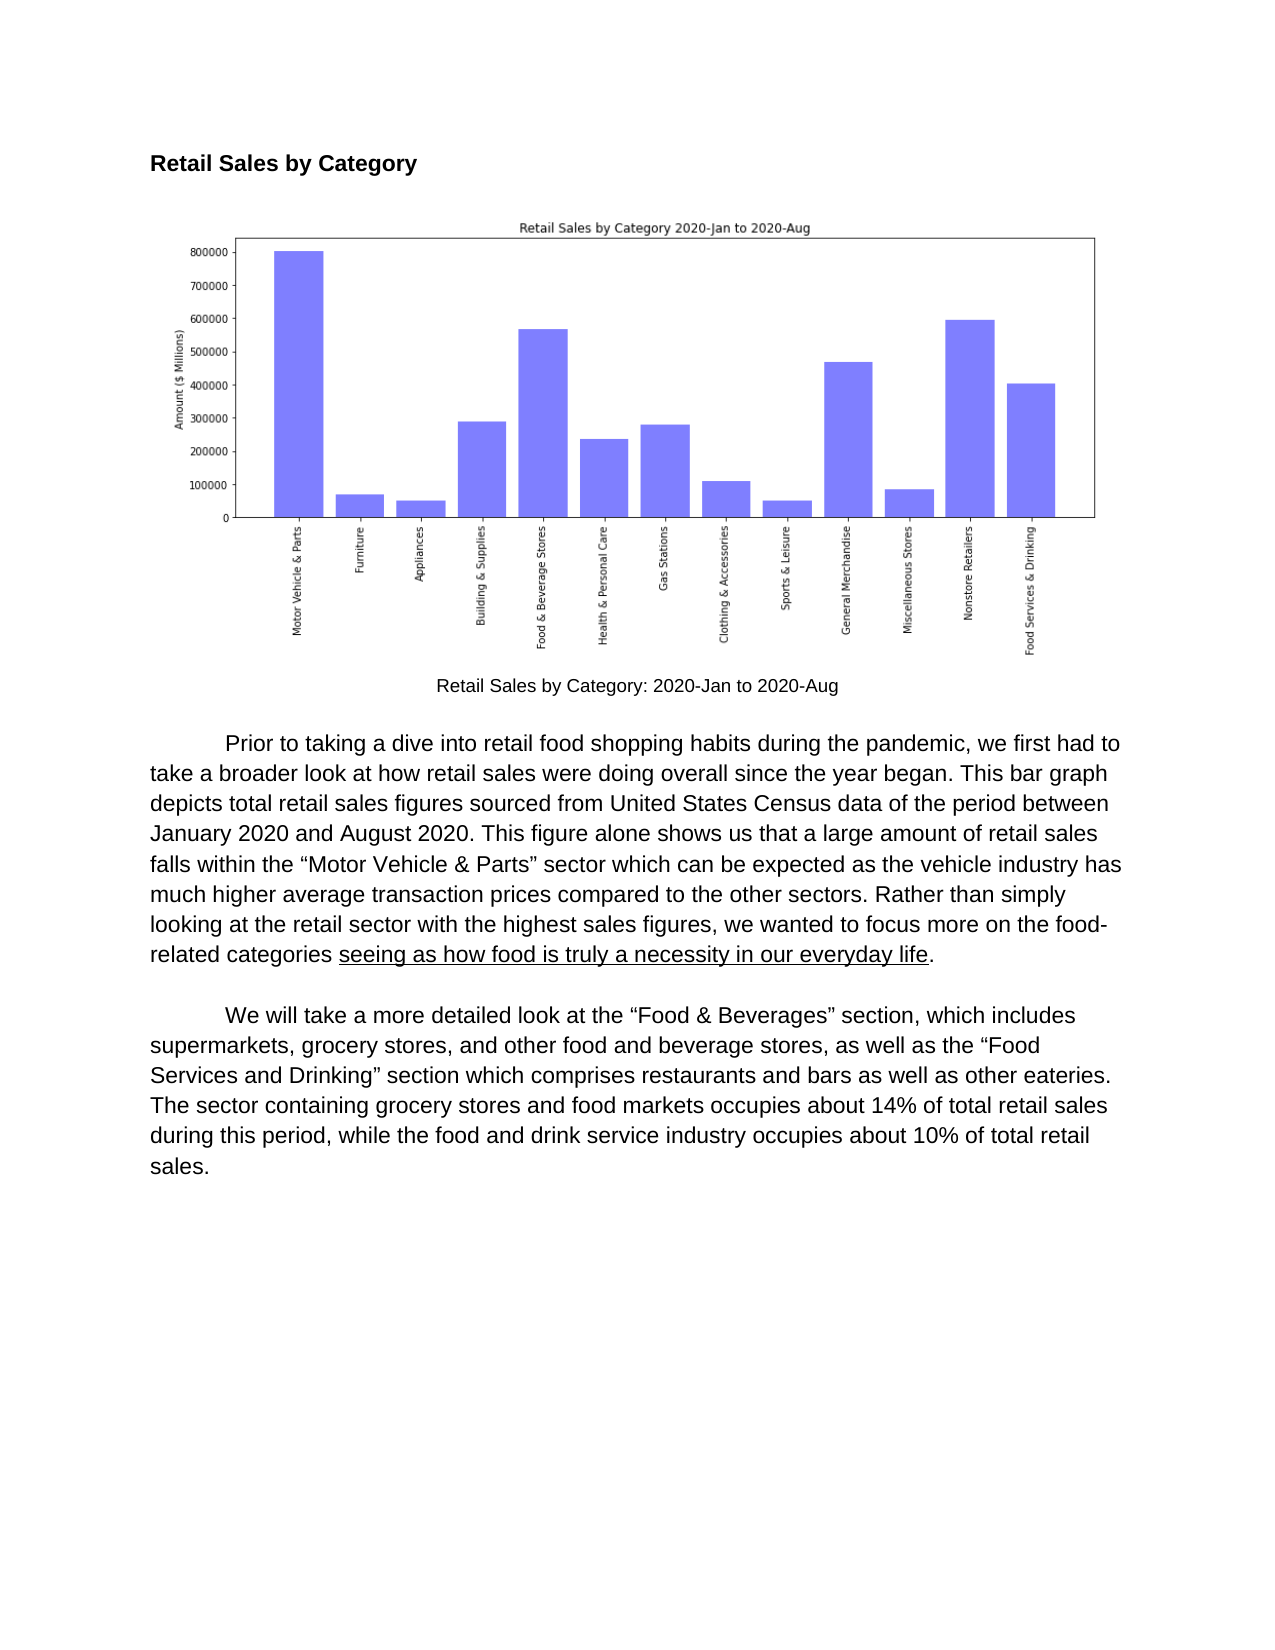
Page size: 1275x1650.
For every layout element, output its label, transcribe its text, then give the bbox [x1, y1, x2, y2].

text Retail Sales by Category: 2020-Jan to 2020-Aug [150, 675, 1125, 696]
text We will take a more detailed look at the “Food & Beverages” section, which includes supermarkets, grocery stores, and other food and beverage stores, as well as the “Food Services and Drinking” section which comprises restaurants and bars as well as other eateries. The sector containing grocery stores and food markets occupies about 14% of total retail sales during this period, while the food and drink service industry occupies about 10% of total retail sales. [150, 1002, 1125, 1179]
text Retail Sales by Category [150, 150, 1125, 176]
picture [150, 210, 1125, 671]
text Prior to taking a dive into retail food shopping habits during the pandemic, we first had to take a broader look at how retail sales were doing overall since the year began. This bar graph depicts total retail sales figures sourced from United States Census data of the period between January 2020 and August 2020. This figure alone shows us that a large amount of retail sales falls within the “Motor Vehicle & Parts” sector which can be expected as the vehicle industry has much higher average transaction prices compared to the other sectors. Rather than simply looking at the retail sector with the highest sales figures, we wanted to focus more on the food-related categories seeing as how food is truly a necessity in our everyday life. [150, 730, 1125, 967]
